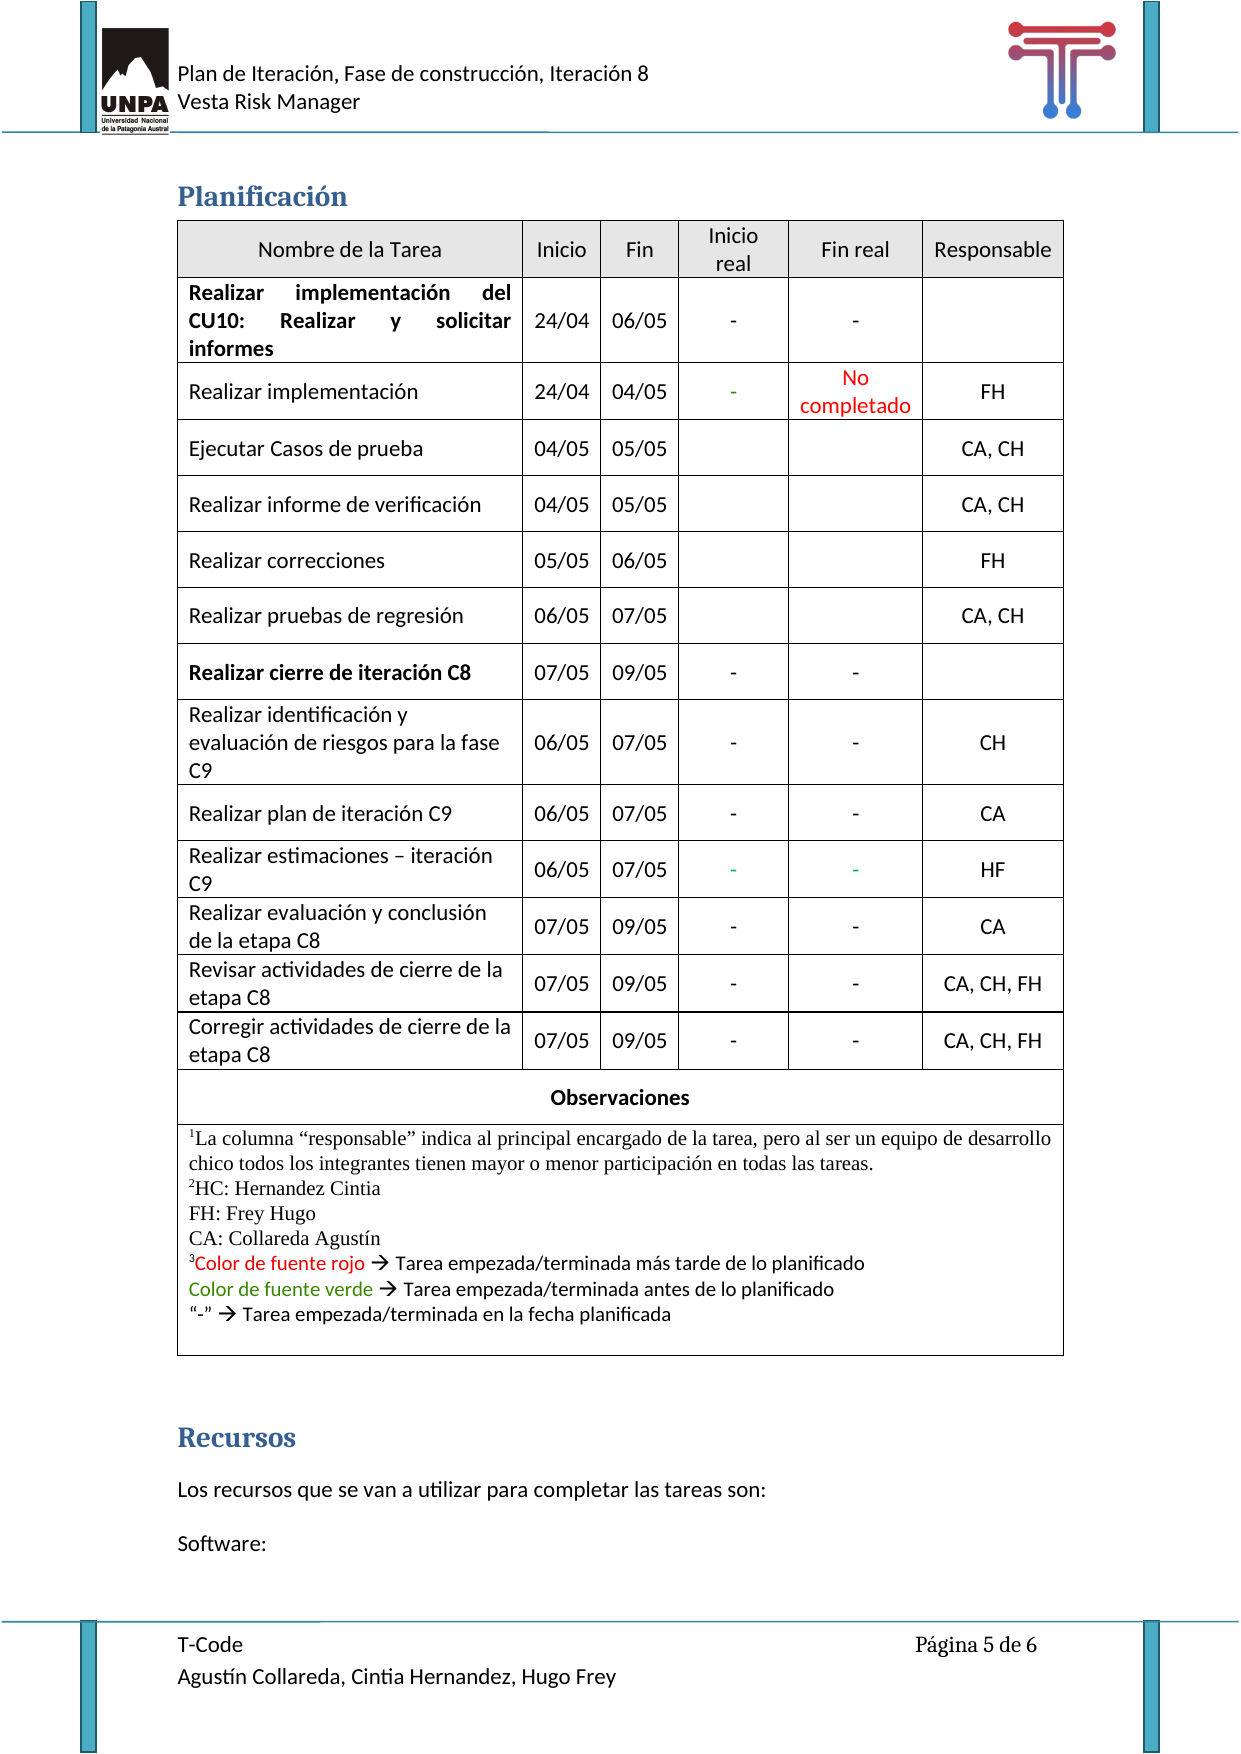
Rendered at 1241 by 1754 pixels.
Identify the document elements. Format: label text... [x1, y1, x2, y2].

table_cell - [679, 700, 788, 784]
table_cell - [679, 785, 788, 840]
table_cell - [679, 363, 788, 419]
table_cell [679, 420, 788, 475]
table_cell Realizar estimaciones – iteración C9 [178, 841, 522, 897]
text Los recursos que se van a utilizar para completar las tareas son: [177, 1476, 1063, 1504]
table_cell 07/05 [601, 841, 678, 897]
table_cell Realizar pruebas de regresión [178, 588, 522, 643]
table_cell - [789, 278, 922, 362]
table_cell CA, CH [923, 588, 1063, 643]
table_cell - [789, 955, 922, 1011]
table_cell - [679, 898, 788, 954]
table_cell Realizar evaluación y conclusión de la etapa C8 [178, 898, 522, 954]
table_cell CA, CH [923, 420, 1063, 475]
table_cell 05/05 [601, 476, 678, 531]
table_cell [679, 476, 788, 531]
table_cell 09/05 [601, 1013, 678, 1068]
table_cell Observaciones [178, 1070, 1063, 1124]
table_cell 04/05 [601, 363, 678, 419]
text Recursos [177, 1421, 1063, 1455]
table_header Fin [601, 221, 678, 277]
table_header Fin real [789, 221, 922, 277]
table_cell [789, 588, 922, 643]
table_cell CA [923, 898, 1063, 954]
table_cell 07/05 [523, 1013, 600, 1068]
table_cell HF [923, 841, 1063, 897]
table_cell 07/05 [523, 898, 600, 954]
table_cell 1La columna “responsable” indica al principal encargado de la tarea, pero al ser un equipo de desarrollo chico todos los integrantes tienen mayor o menor participación en todas las tareas. 2HC: Hernandez Cintia FH: Frey Hugo CA: Collareda Agustín 3Color de fuente rojo Tarea empezada/terminada más tarde de lo planificado Color de fuente verde Tarea empezada/terminada antes de lo planificado “-” Tarea empezada/terminada en la fecha planificada [178, 1125, 1063, 1355]
table_cell [789, 532, 922, 587]
table_cell 06/05 [601, 278, 678, 362]
table_cell - [789, 1013, 922, 1068]
table_cell - [789, 898, 922, 954]
table_cell - [789, 841, 922, 897]
table_cell - [789, 644, 922, 699]
table_cell 06/05 [523, 700, 600, 784]
table_cell 24/04 [523, 278, 600, 362]
table_cell Realizar correcciones [178, 532, 522, 587]
table_cell CA, CH, FH [923, 1013, 1063, 1068]
table_cell 06/05 [523, 785, 600, 840]
table_cell - [679, 955, 788, 1011]
table_cell 09/05 [601, 644, 678, 699]
table_header Responsable [923, 221, 1063, 277]
picture [100, 26, 170, 136]
table_cell 07/05 [601, 785, 678, 840]
table_cell [679, 588, 788, 643]
table_cell [923, 278, 1063, 362]
table_cell - [679, 278, 788, 362]
table_cell [789, 476, 922, 531]
table_cell Realizar identificación y evaluación de riesgos para la fase C9 [178, 700, 522, 784]
table_cell - [679, 1013, 788, 1068]
table_cell Realizar implementación del CU10: Realizar y solicitar informes [178, 278, 522, 362]
table_cell 09/05 [601, 955, 678, 1011]
table_cell 24/04 [523, 363, 600, 419]
table_cell Realizar cierre de iteración C8 [178, 644, 522, 699]
table_cell Realizar implementación [178, 363, 522, 419]
table_cell Corregir actividades de cierre de la etapa C8 [178, 1013, 522, 1068]
table_cell 06/05 [601, 532, 678, 587]
table_cell 09/05 [601, 898, 678, 954]
table_cell 05/05 [523, 532, 600, 587]
table_cell [789, 420, 922, 475]
table_cell Revisar actividades de cierre de la etapa C8 [178, 955, 522, 1011]
table_header Nombre de la Tarea [178, 221, 522, 277]
table_cell CH [923, 700, 1063, 784]
table_cell 07/05 [601, 588, 678, 643]
table_cell FH [923, 532, 1063, 587]
table_cell - [679, 841, 788, 897]
table_cell 05/05 [601, 420, 678, 475]
table_cell No completado [789, 363, 922, 419]
table_cell FH [923, 363, 1063, 419]
table_cell Realizar informe de verificación [178, 476, 522, 531]
table_cell Ejecutar Casos de prueba [178, 420, 522, 475]
table_cell CA, CH [923, 476, 1063, 531]
table_cell - [789, 785, 922, 840]
table_cell - [789, 700, 922, 784]
table_cell 07/05 [523, 644, 600, 699]
text Software: [177, 1529, 1063, 1557]
table_cell CA, CH, FH [923, 955, 1063, 1011]
table_cell [679, 532, 788, 587]
table_cell 04/05 [523, 476, 600, 531]
table_cell 06/05 [523, 588, 600, 643]
table_cell - [679, 644, 788, 699]
table_cell Realizar plan de iteración C9 [178, 785, 522, 840]
table_cell 06/05 [523, 841, 600, 897]
text Planificación [177, 180, 1063, 214]
table_cell 04/05 [523, 420, 600, 475]
table_header Inicio [523, 221, 600, 277]
table_cell [923, 644, 1063, 699]
table_cell CA [923, 785, 1063, 840]
table_cell 07/05 [523, 955, 600, 1011]
table_header Inicio real [679, 221, 788, 277]
table_cell 07/05 [601, 700, 678, 784]
picture [1007, 18, 1117, 121]
